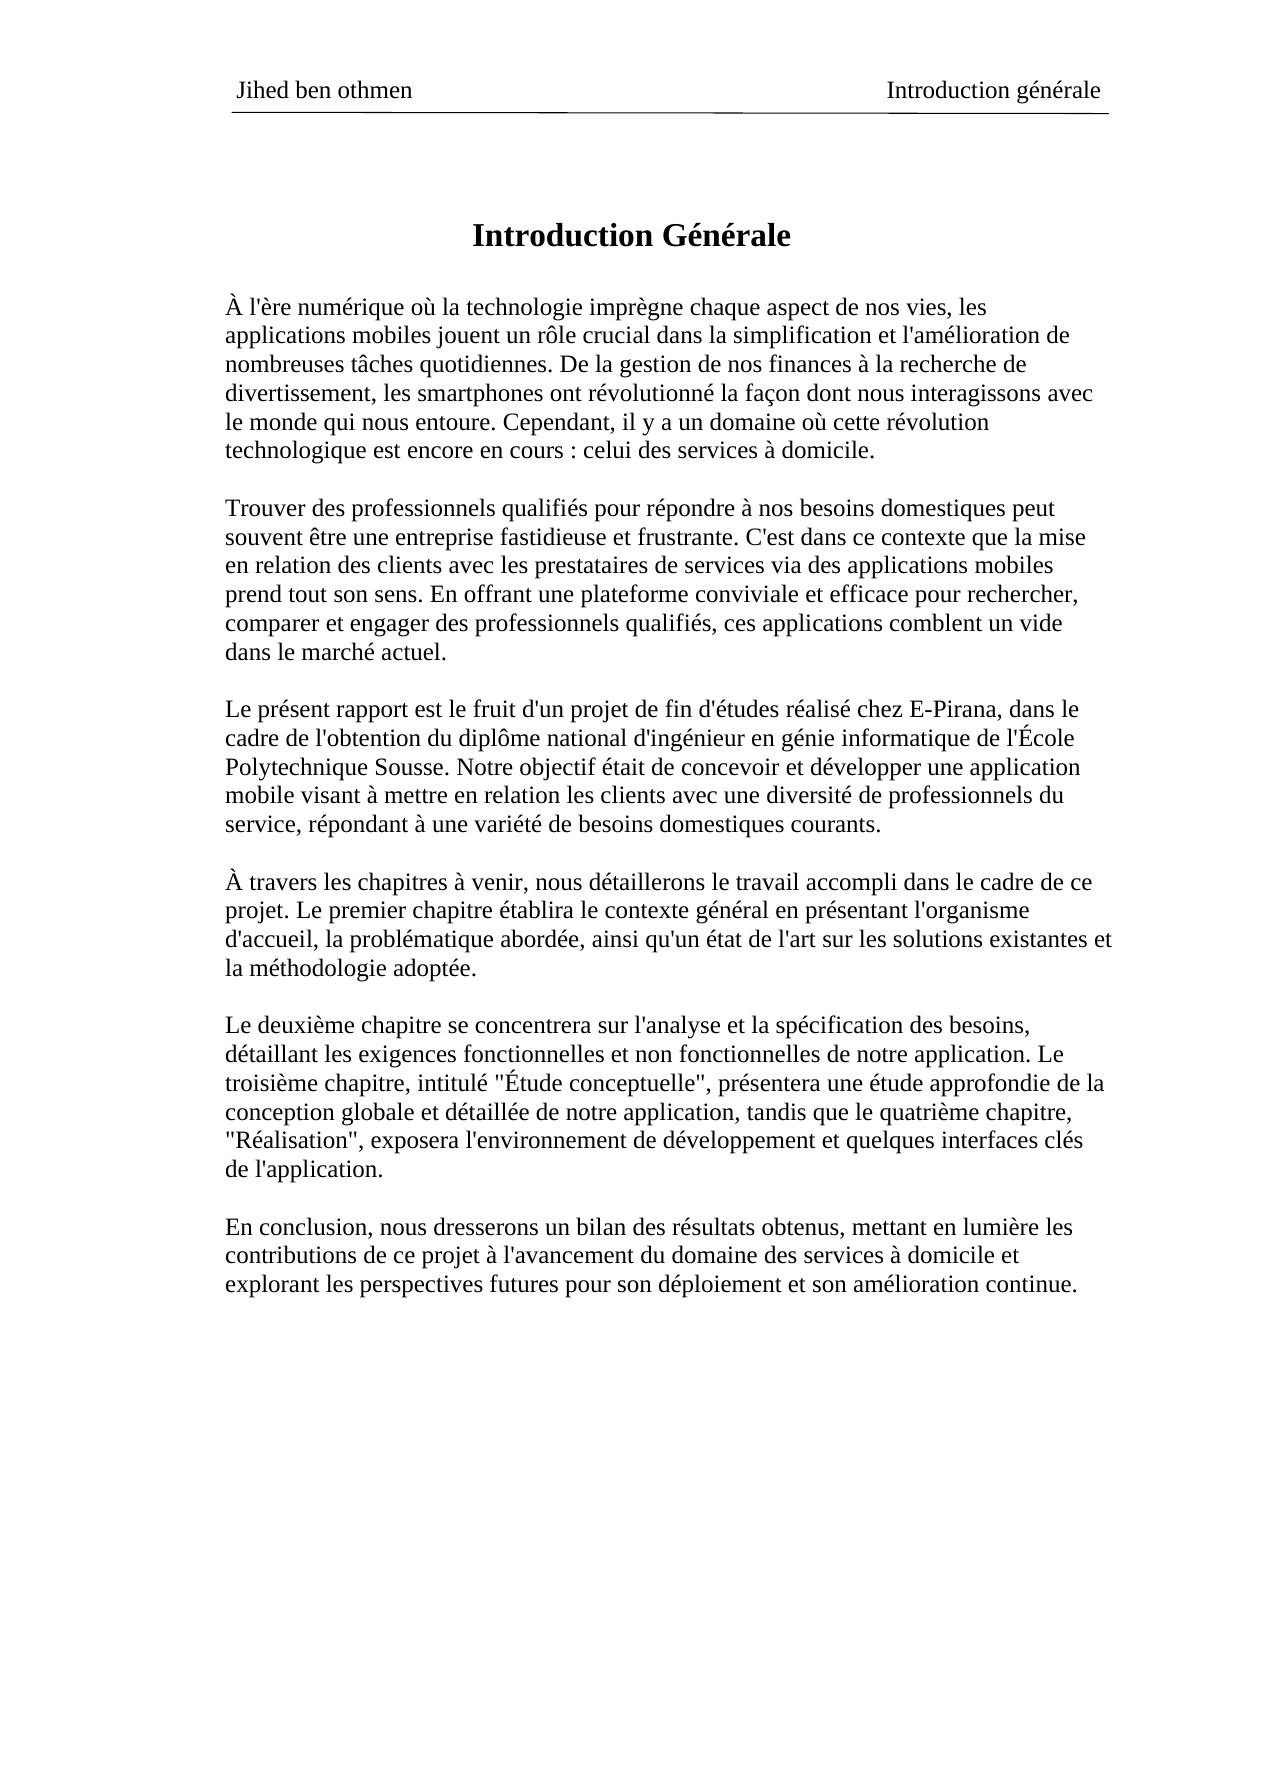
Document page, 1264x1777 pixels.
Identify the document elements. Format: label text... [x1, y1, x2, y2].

subtitle Introduction Générale [150, 215, 1113, 253]
text Le présent rapport est le fruit d'un projet de fin d'études réalisé chez E-Pirana, dans le cadre de l'obtention du diplôme national d'ingénieur en génie informatique de l'École Polytechnique Sousse. Notre objectif était de concevoir et développer une application mobile visant à mettre en relation les clients avec une diversité de professionnels du service, répondant à une variété de besoins domestiques courants. [225, 694, 1113, 838]
text À l'ère numérique où la technologie imprègne chaque aspect de nos vies, les applications mobiles jouent un rôle crucial dans la simplification et l'amélioration de nombreuses tâches quotidiennes. De la gestion de nos finances à la recherche de divertissement, les smartphones ont révolutionné la façon dont nous interagissons avec le monde qui nous entoure. Cependant, il y a un domaine où cette révolution technologique est encore en cours : celui des services à domicile. [225, 292, 1113, 464]
text En conclusion, nous dresserons un bilan des résultats obtenus, mettant en lumière les contributions de ce projet à l'avancement du domaine des services à domicile et explorant les perspectives futures pour son déploiement et son amélioration continue. [225, 1212, 1113, 1298]
text Le deuxième chapitre se concentrera sur l'analyse et la spécification des besoins, détaillant les exigences fonctionnelles et non fonctionnelles de notre application. Le troisième chapitre, intitulé "Étude conceptuelle", présentera une étude approfondie de la conception globale et détaillée de notre application, tandis que le quatrième chapitre, "Réalisation", exposera l'environnement de développement et quelques interfaces clés de l'application. [225, 1010, 1113, 1183]
text À travers les chapitres à venir, nous détaillerons le travail accompli dans le cadre de ce projet. Le premier chapitre établira le contexte général en présentant l'organisme d'accueil, la problématique abordée, ainsi qu'un état de l'art sur les solutions existantes et la méthodologie adoptée. [225, 867, 1113, 982]
text Trouver des professionnels qualifiés pour répondre à nos besoins domestiques peut souvent être une entreprise fastidieuse et frustrante. C'est dans ce contexte que la mise en relation des clients avec les prestataires de services via des applications mobiles prend tout son sens. En offrant une plateforme conviviale et efficace pour rechercher, comparer et engager des professionnels qualifiés, ces applications comblent un vide dans le marché actuel. [225, 493, 1113, 665]
